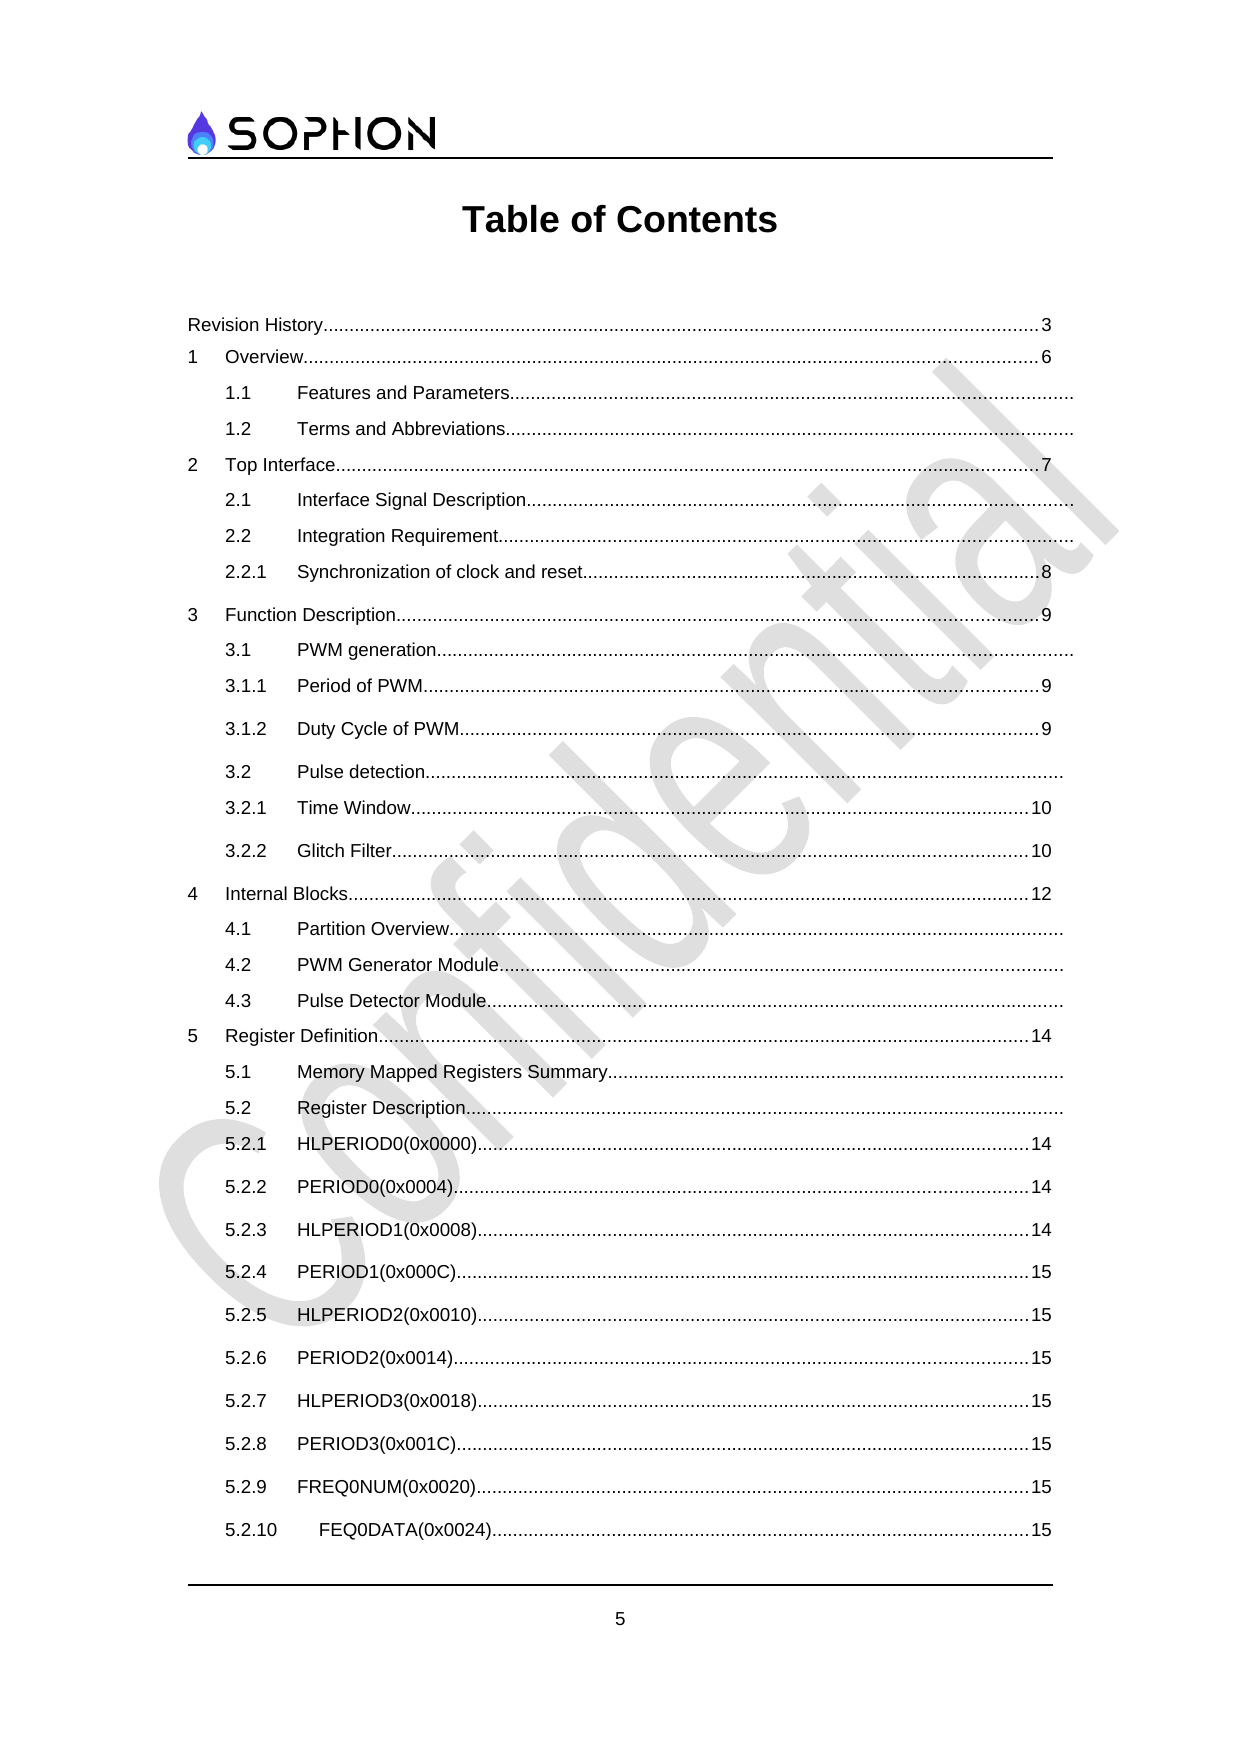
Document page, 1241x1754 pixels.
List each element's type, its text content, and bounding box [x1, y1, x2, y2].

text 3 Function Description 9 [187, 598, 1053, 631]
text 4 Internal Blocks 12 [187, 877, 1053, 909]
text 2.2 Integration Requirement 8 [225, 519, 1053, 552]
text 5.2 Register Description 14 [225, 1091, 1053, 1124]
text 1 Overview 6 [187, 341, 1053, 373]
text 5.2.6 PERIOD2(0x0014) 15 [225, 1342, 1053, 1374]
text 5.2.5 HLPERIOD2(0x0010) 15 [225, 1299, 1053, 1331]
text 4.2 PWM Generator Module 12 [225, 948, 1053, 981]
text 2 Top Interface 7 [187, 448, 1053, 481]
text 2.2.1 Synchronization of clock and reset 8 [225, 555, 1053, 588]
text 5.1 Memory Mapped Registers Summary 14 [225, 1056, 1053, 1088]
text 5.2.10 FEQ0DATA(0x0024) 15 [225, 1513, 1053, 1546]
text 5.2.3 HLPERIOD1(0x0008) 14 [225, 1213, 1053, 1245]
text Revision History 3 [187, 308, 1053, 341]
text 5.2.2 PERIOD0(0x0004) 14 [225, 1170, 1053, 1202]
text 5.2.8 PERIOD3(0x001C) 15 [225, 1427, 1053, 1460]
picture [187, 110, 435, 156]
text 2.1 Interface Signal Description 7 [225, 484, 1053, 516]
text 3.1 PWM generation 9 [225, 634, 1053, 666]
text 5.2.1 HLPERIOD0(0x0000) 14 [225, 1127, 1053, 1159]
text 5 Register Definition 14 [187, 1020, 1053, 1052]
text 1.1 Features and Parameters 6 [225, 377, 1053, 409]
text 5.2.9 FREQ0NUM(0x0020) 15 [225, 1470, 1053, 1503]
text 4.3 Pulse Detector Module 13 [225, 984, 1053, 1017]
text 3.2.2 Glitch Filter 10 [225, 834, 1053, 867]
text 3.1.1 Period of PWM 9 [225, 669, 1053, 702]
text 1.2 Terms and Abbreviations 6 [225, 412, 1053, 445]
text 3.1.2 Duty Cycle of PWM 9 [225, 712, 1053, 745]
text 5.2.4 PERIOD1(0x000C) 15 [225, 1256, 1053, 1288]
text 5.2.7 HLPERIOD3(0x0018) 15 [225, 1384, 1053, 1417]
text 4.1 Partition Overview 12 [225, 913, 1053, 945]
text 3.2.1 Time Window 10 [225, 791, 1053, 824]
text Table of Contents [187, 186, 1053, 251]
text 3.2 Pulse detection 10 [225, 755, 1053, 788]
